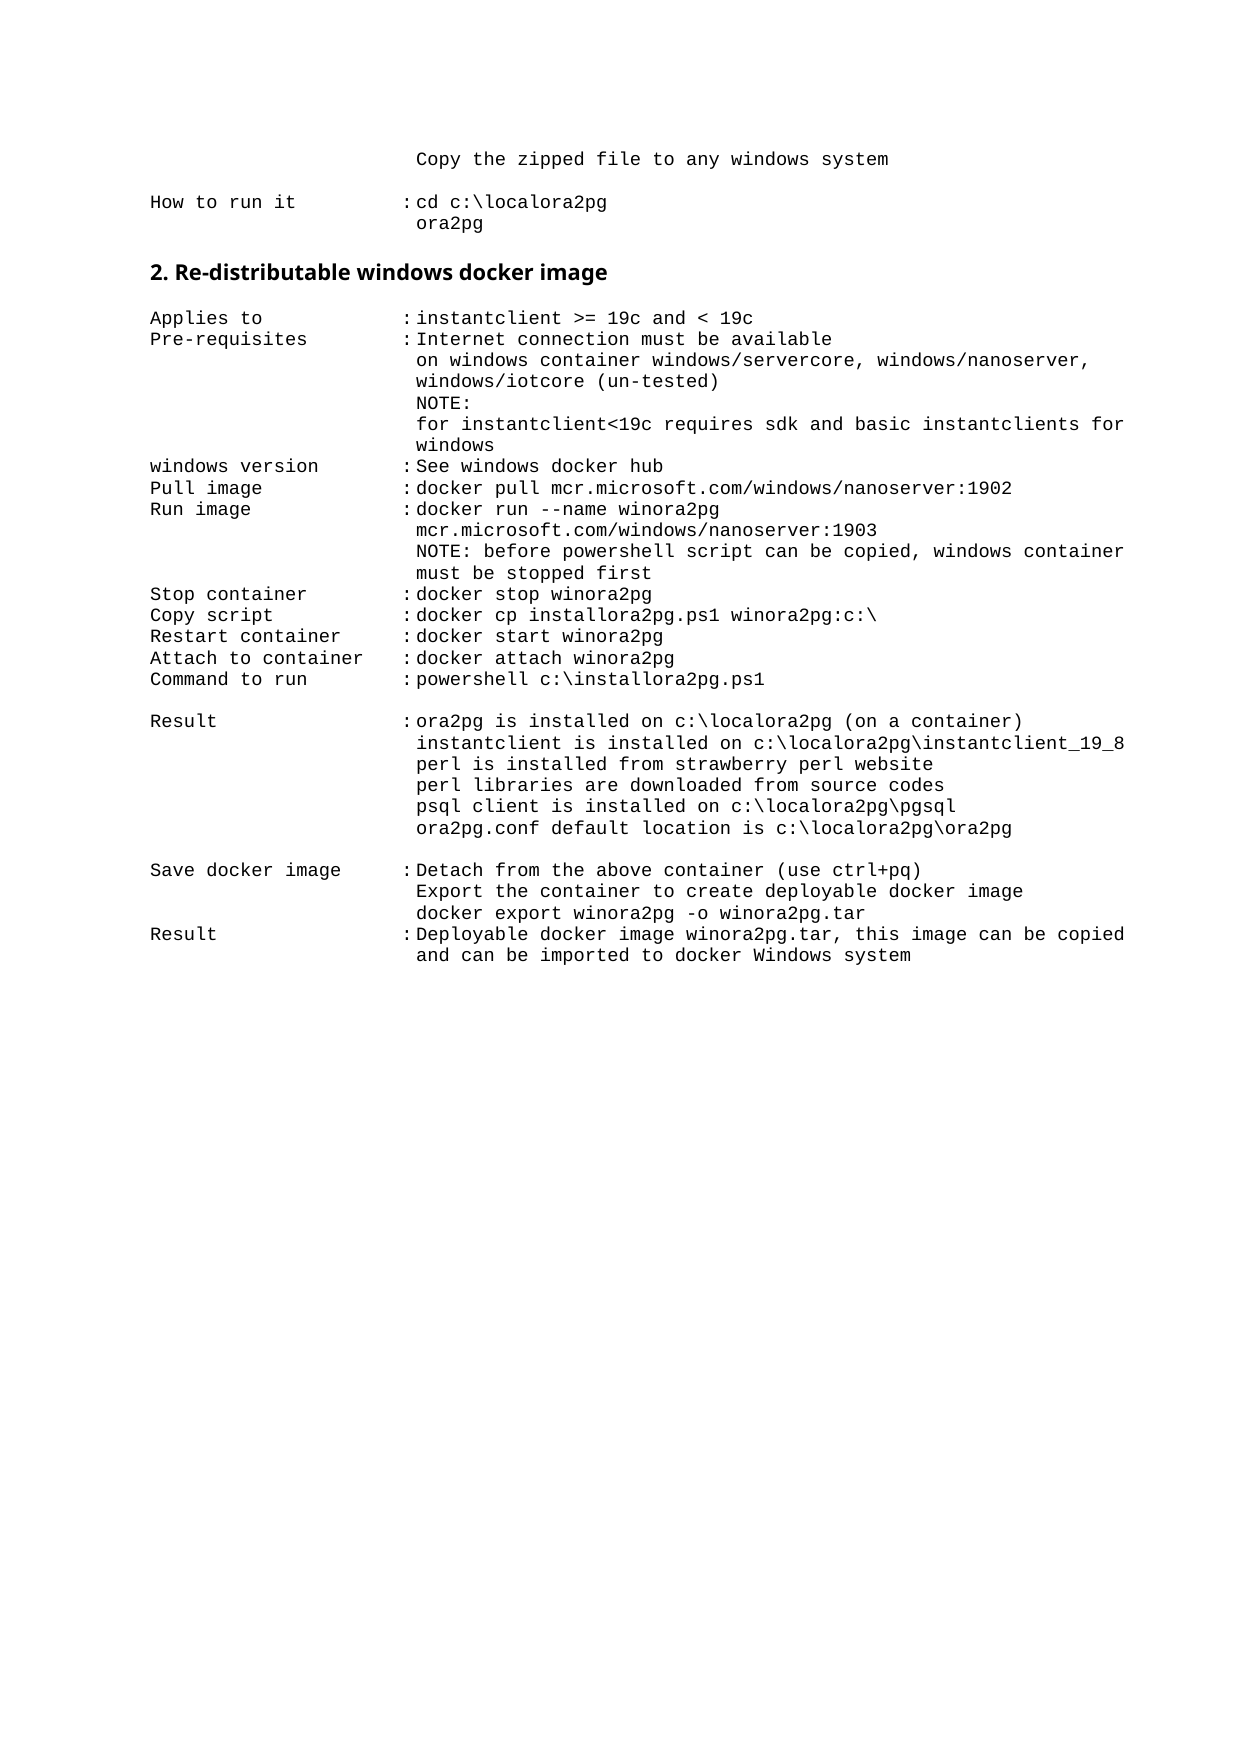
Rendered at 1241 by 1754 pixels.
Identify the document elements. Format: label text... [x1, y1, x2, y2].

text Copy script : docker cp installora2pg.ps1 winora2pg:c:\ [150, 606, 1137, 627]
text Attach to container : docker attach winora2pg [150, 648, 1137, 670]
text Pre-requisites : Internet connection must be available [150, 330, 1137, 351]
text on windows container windows/servercore, windows/nanoserver, windows/iotcore (un-tested) [150, 351, 1137, 393]
text windows version : See windows docker hub [150, 457, 1137, 478]
text perl libraries are downloaded from source codes [150, 776, 1137, 797]
text 2. Re-distributable windows docker image [150, 257, 1137, 287]
text Stop container : docker stop winora2pg [150, 585, 1137, 606]
text NOTE: [150, 393, 1137, 415]
text for instantclient<19c requires sdk and basic instantclients for windows [150, 415, 1137, 457]
text Run image : docker run --name winora2pg mcr.microsoft.com/windows/nanoserver:1903 [150, 500, 1137, 542]
text How to run it : cd c:\localora2pg [150, 192, 1137, 214]
text Restart container : docker start winora2pg [150, 627, 1137, 648]
text Export the container to create deployable docker image [150, 882, 1137, 903]
text instantclient is installed on c:\localora2pg\instantclient_19_8 [150, 733, 1137, 755]
text docker export winora2pg -o winora2pg.tar [150, 903, 1137, 925]
text Save docker image : Detach from the above container (use ctrl+pq) [150, 861, 1137, 882]
text ora2pg [150, 214, 1137, 235]
text psql client is installed on c:\localora2pg\pgsql [150, 797, 1137, 818]
text Result : Deployable docker image winora2pg.tar, this image can be copied and can be imported to docker Windows system [150, 925, 1137, 967]
text Pull image : docker pull mcr.microsoft.com/windows/nanoserver:1902 [150, 478, 1137, 500]
text ora2pg.conf default location is c:\localora2pg\ora2pg [150, 818, 1137, 840]
text Result : ora2pg is installed on c:\localora2pg (on a container) [150, 712, 1137, 733]
text Command to run : powershell c:\installora2pg.ps1 [150, 670, 1137, 691]
text NOTE: before powershell script can be copied, windows container must be stopped first [150, 542, 1137, 585]
text perl is installed from strawberry perl website [150, 755, 1137, 776]
text Applies to : instantclient >= 19c and < 19c [150, 308, 1137, 330]
text Copy the zipped file to any windows system [150, 150, 1137, 171]
